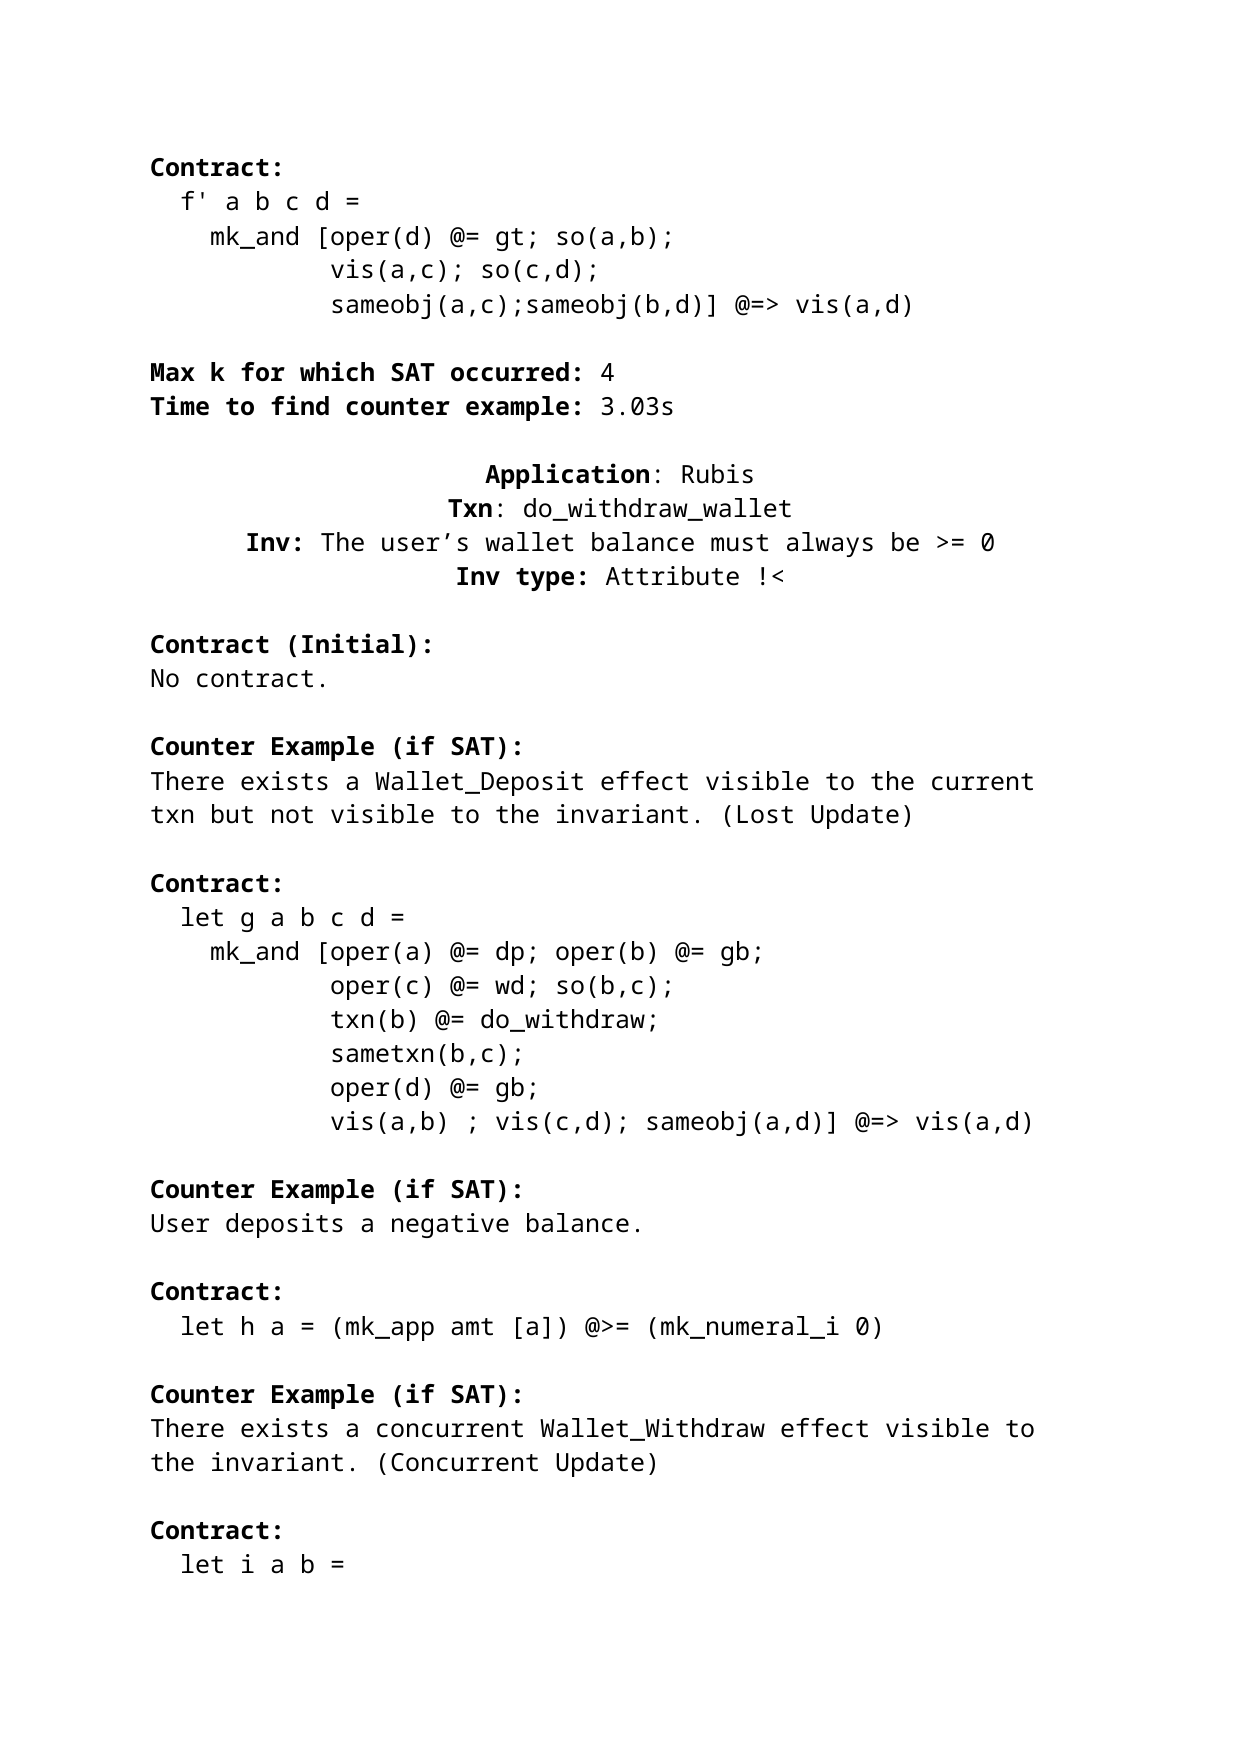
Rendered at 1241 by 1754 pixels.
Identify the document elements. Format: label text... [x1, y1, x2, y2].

text Inv type: Attribute !< [150, 559, 1090, 593]
text let g a b c d = [150, 899, 1090, 933]
text Contract (Initial): [150, 627, 1090, 661]
text Contract: [150, 865, 1090, 899]
text oper(d) @= gb; [150, 1070, 1090, 1104]
text txn(b) @= do_withdraw; [150, 1002, 1090, 1036]
text vis(a,c); so(c,d); [150, 252, 1090, 286]
text let i a b = [150, 1547, 1090, 1581]
text Contract: [150, 1512, 1090, 1547]
text mk_and [oper(d) @= gt; so(a,b); [150, 218, 1090, 252]
text Contract: [150, 1274, 1090, 1308]
text Application: Rubis [150, 457, 1090, 491]
text f' a b c d = [150, 184, 1090, 218]
text oper(c) @= wd; so(b,c); [150, 967, 1090, 1002]
text Counter Example (if SAT): [150, 729, 1090, 763]
text Txn: do_withdraw_wallet [150, 491, 1090, 525]
text Time to find counter example: 3.03s [150, 388, 1090, 422]
text No contract. [150, 661, 1090, 695]
text sametxn(b,c); [150, 1036, 1090, 1070]
text sameobj(a,c);sameobj(b,d)] @=> vis(a,d) [150, 286, 1090, 320]
text Max k for which SAT occurred: 4 [150, 354, 1090, 388]
text vis(a,b) ; vis(c,d); sameobj(a,d)] @=> vis(a,d) [150, 1104, 1090, 1138]
text Counter Example (if SAT): [150, 1376, 1090, 1410]
text Contract: [150, 150, 1090, 184]
text Counter Example (if SAT): [150, 1172, 1090, 1206]
text User deposits a negative balance. [150, 1206, 1090, 1240]
text let h a = (mk_app amt [a]) @>= (mk_numeral_i 0) [150, 1308, 1090, 1342]
text There exists a Wallet_Deposit effect visible to the current txn but not visible to the invariant. (Lost Update) [150, 763, 1090, 831]
text Inv: The user’s wallet balance must always be >= 0 [150, 525, 1090, 559]
text mk_and [oper(a) @= dp; oper(b) @= gb; [150, 933, 1090, 967]
text There exists a concurrent Wallet_Withdraw effect visible to the invariant. (Concurrent Update) [150, 1410, 1090, 1478]
